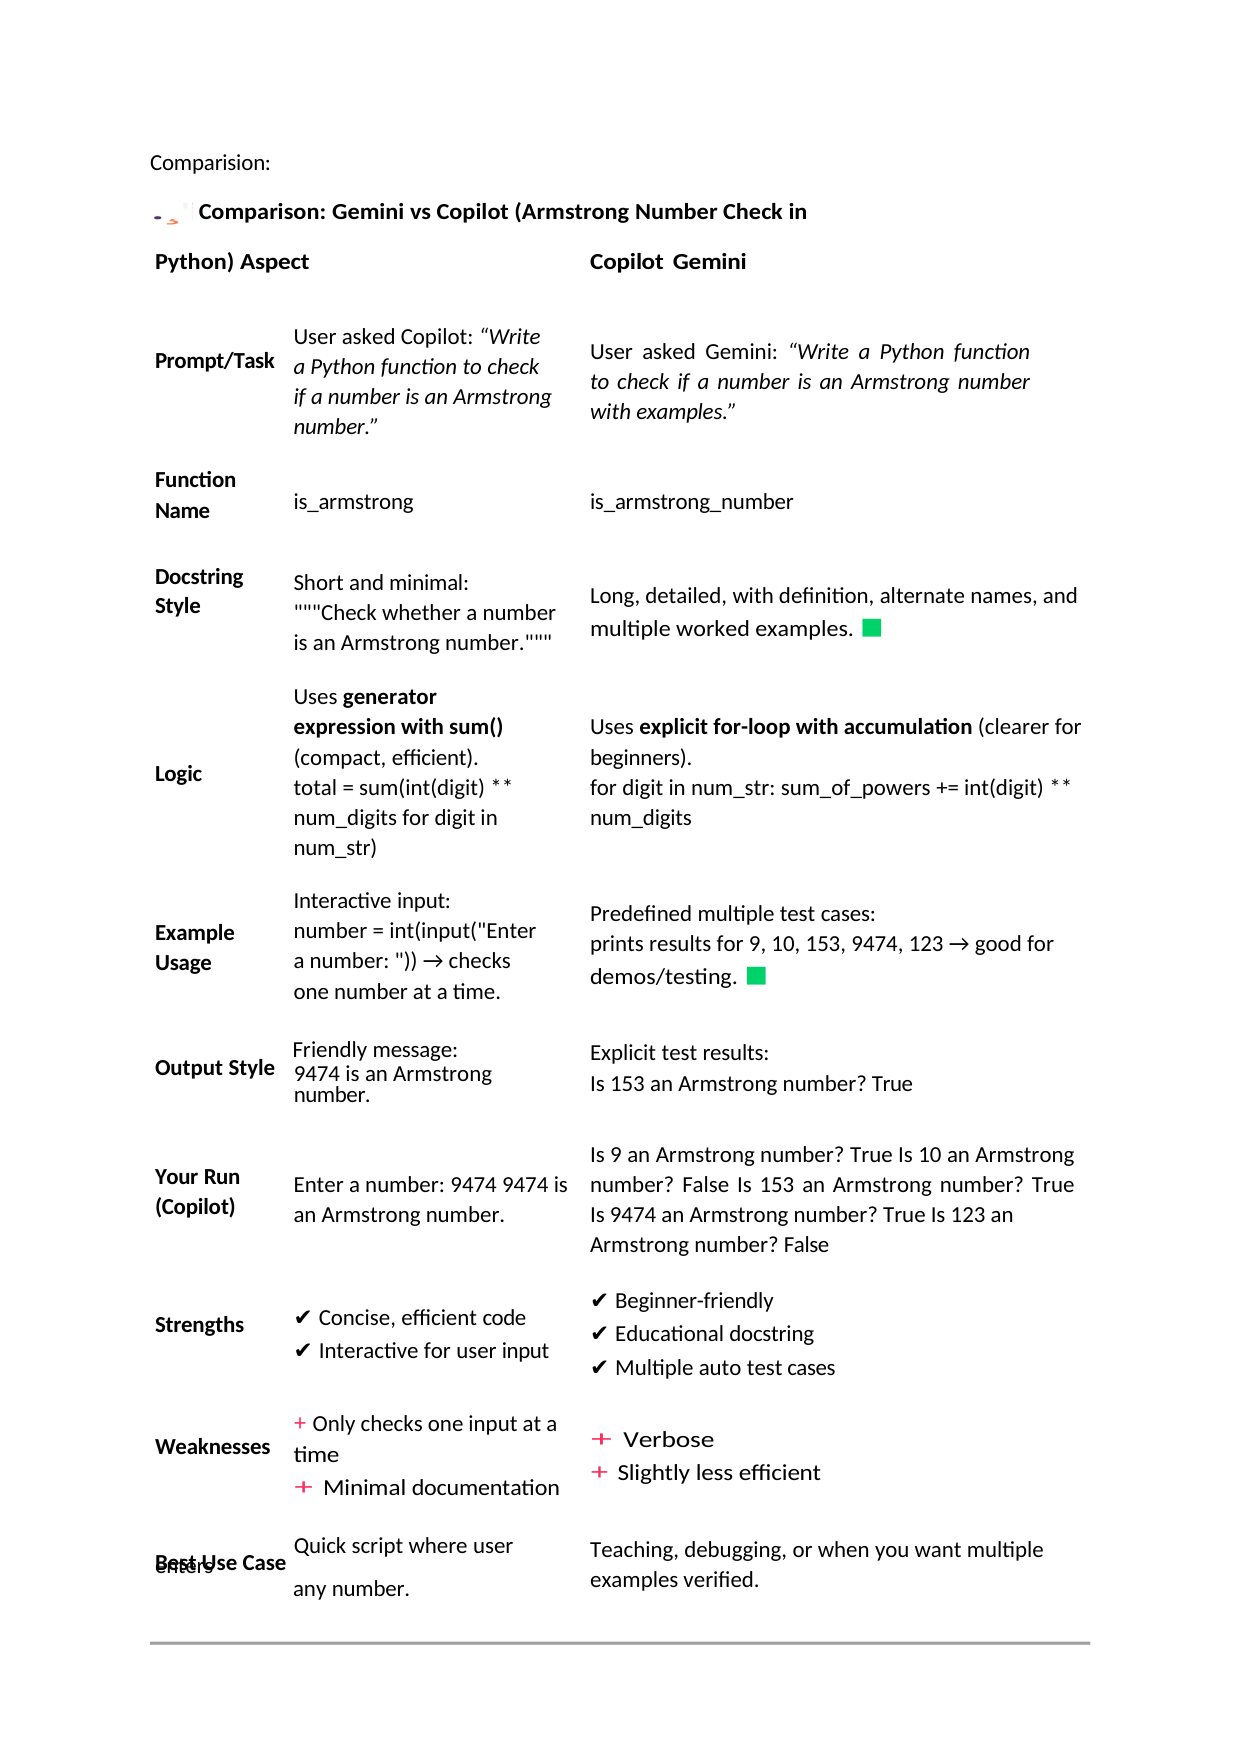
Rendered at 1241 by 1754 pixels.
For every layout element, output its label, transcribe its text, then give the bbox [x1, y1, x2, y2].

text Weaknesses [155, 1432, 271, 1460]
text Enter a number: 9474 9474 is an Armstrong number. [293, 1170, 575, 1228]
text 9474 is an Armstrong number. [293, 1064, 574, 1107]
text Function Name [155, 466, 237, 524]
text Strengths [155, 1310, 271, 1338]
text + Only checks one input at a time [293, 1407, 575, 1468]
text is_armstrong is_armstrong_number [293, 487, 1137, 515]
text prints results for 9, 10, 153, 9474, 123 → good for demos/testing. ⬛ [590, 929, 1137, 991]
text .˙•¸'7s Comparison: Gemini vs Copilot (Armstrong Number Check in Python) Aspect Copilot Gemini [150, 195, 841, 275]
text Short and minimal: [293, 568, 575, 596]
text Explicit test results: [590, 1038, 1137, 1067]
text Best Use Case Quick script where user enters [155, 1529, 577, 1579]
text Comparision: [150, 148, 1137, 176]
text Prompt/Task [155, 346, 277, 374]
text Armstrong number? False [590, 1230, 1137, 1258]
text Uses generator expression with sum() (compact, efficient). [293, 682, 543, 771]
text Example Usage [155, 918, 236, 976]
text ✔ Multiple auto test cases [590, 1351, 1137, 1382]
text ✔ Educational docstring [590, 1317, 1137, 1348]
text Long, detailed, with definition, alternate names, and multiple worked examples. ⬛ [590, 581, 1137, 643]
text """Check whether a number is an Armstrong number.""" [293, 598, 575, 656]
text Docstring Style [155, 562, 245, 620]
text + Minimal documentation [293, 1470, 575, 1502]
text Uses explicit for-loop with accumulation (clearer for beginners). [590, 712, 1137, 771]
text Is 153 an Armstrong number? True [590, 1069, 1137, 1097]
text Your Run (Copilot) [155, 1162, 271, 1220]
text User asked Copilot: “Write a Python function to check if a number is an Armstrong number.” [293, 322, 556, 441]
text Predefined multiple test cases: [590, 899, 1137, 928]
text total = sum(int(digit) ** num_digits for digit in num_str) [293, 773, 552, 861]
text + Verbose [590, 1423, 1137, 1454]
text for digit in num_str: sum_of_powers += int(digit) ** num_digits [590, 773, 1137, 831]
text ✔ Concise, efficient code [293, 1300, 575, 1332]
text Logic [155, 759, 236, 787]
text Teaching, debugging, or when you want multiple examples verified. [590, 1535, 1123, 1593]
text Output Style Friendly message: [155, 1033, 574, 1064]
text Interactive input: [293, 886, 552, 914]
text ✔ Beginner-friendly [590, 1283, 1137, 1315]
text any number. [148, 1579, 555, 1601]
text number = int(input("Enter a number: ")) → checks one number at a time. [293, 916, 552, 1005]
text + Slightly less efficient [590, 1456, 1137, 1488]
text ✔ Interactive for user input [293, 1334, 575, 1365]
text User asked Gemini: “Write a Python function to check if a number is an Armstrong number with examples.” [590, 337, 1030, 426]
text Is 9 an Armstrong number? True Is 10 an Armstrong number? False Is 153 an Armstrong number? True Is 9474 an Armstrong number? True Is 123 an [590, 1140, 1074, 1228]
